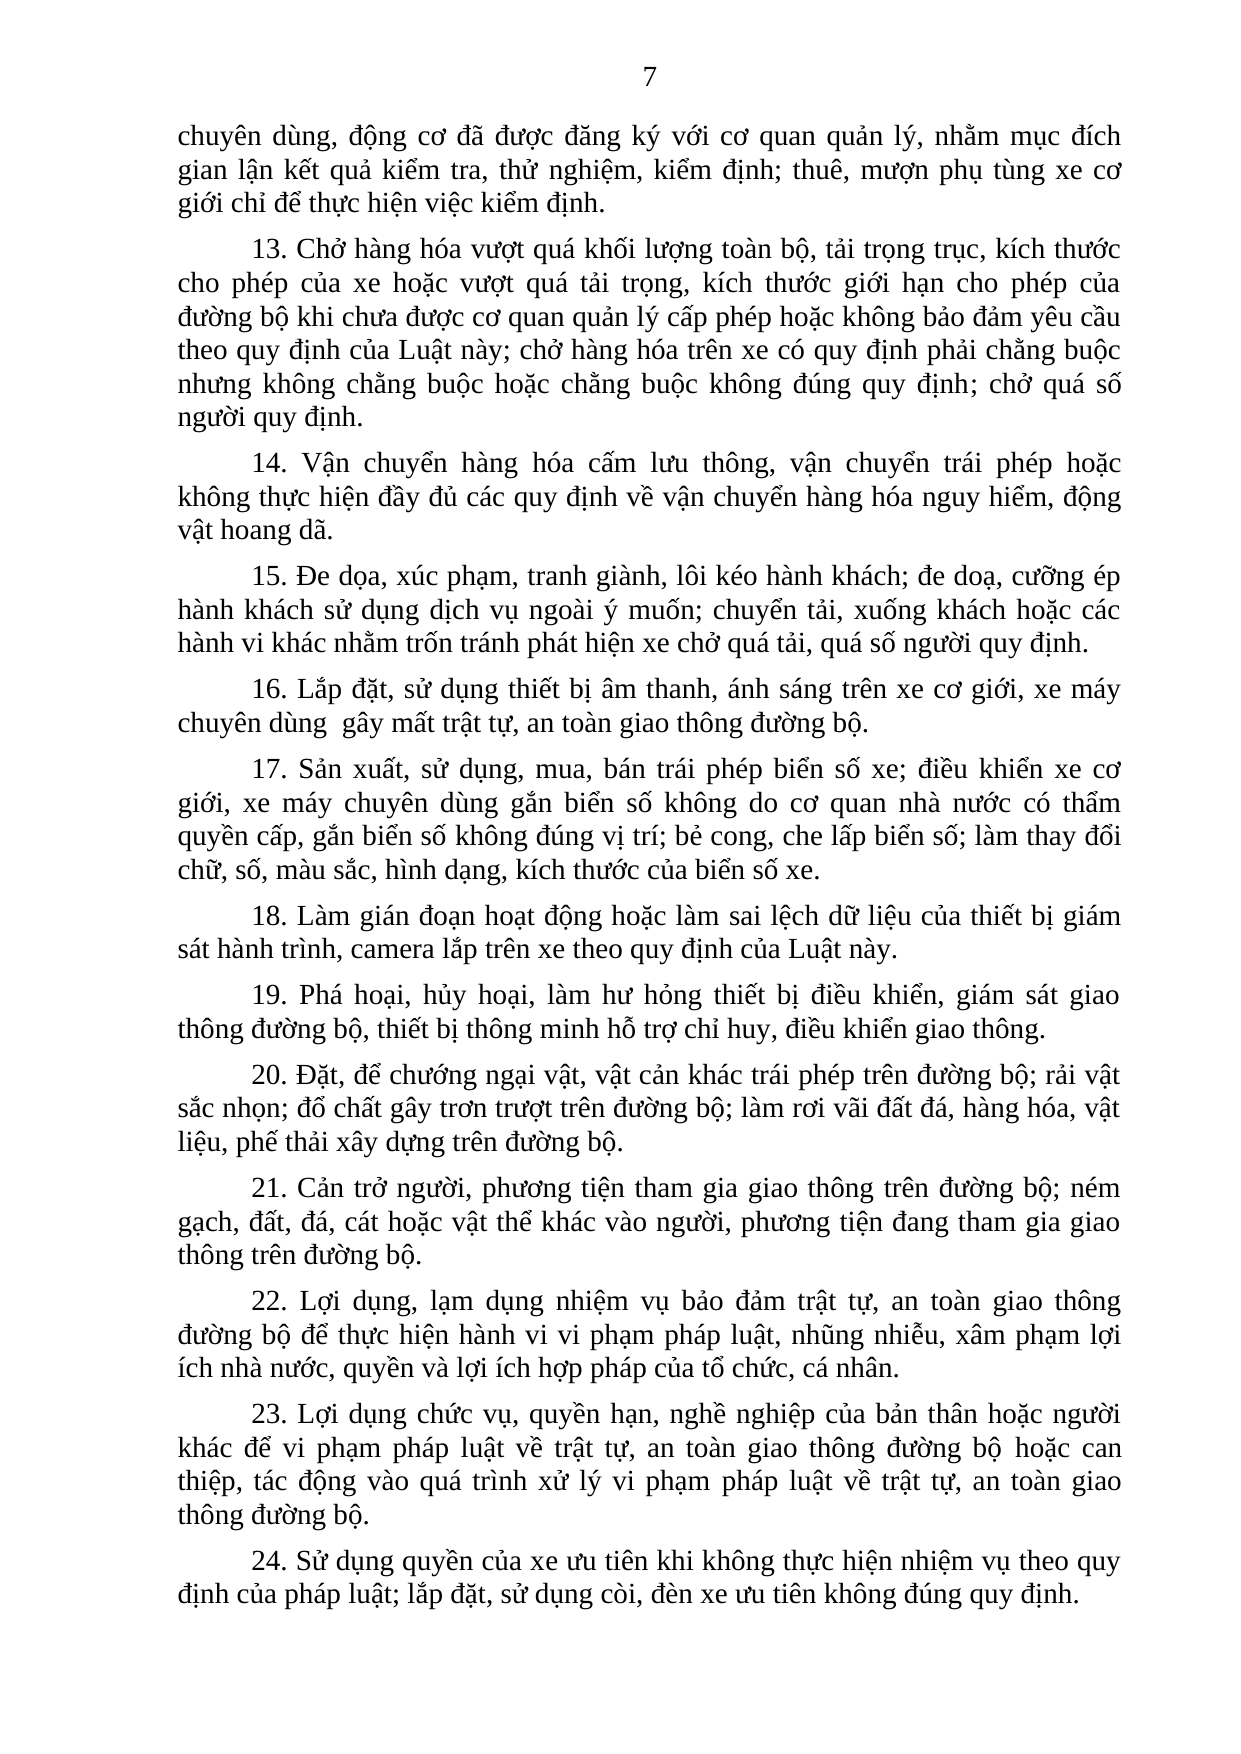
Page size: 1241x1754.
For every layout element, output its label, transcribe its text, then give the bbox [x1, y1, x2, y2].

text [177, 118, 1122, 219]
text 23. Lợi dụng chức vụ, quyền hạn, nghề nghiệp của bản thân hoặc người khác để vi phạm pháp luật về trật tự, an toàn giao thông đường bộ hoặc can thiệp, tác động vào quá trình xử lý vi phạm pháp luật về trật tự, an toàn giao thông đường bộ. [177, 1396, 1122, 1531]
text 15. Đe dọa, xúc phạm, tranh giành, lôi kéo hành khách; đe doạ, cưỡng ép hành khách sử dụng dịch vụ ngoài ý muốn; chuyển tải, xuống khách hoặc các hành vi khác nhằm trốn tránh phát hiện xe chở quá tải, quá số người quy định. [177, 558, 1122, 659]
text 17. Sản xuất, sử dụng, mua, bán trái phép biển số xe; điều khiển xe cơ giới, xe máy chuyên dùng gắn biển số không do cơ quan nhà nước có thẩm quyền cấp, gắn biển số không đúng vị trí; bẻ cong, che lấp biển số; làm thay đổi chữ, số, màu sắc, hình dạng, kích thước của biển số xe. [177, 751, 1122, 885]
text 21. Cản trở người, phương tiện tham gia giao thông trên đường bộ; ném gạch, đất, đá, cát hoặc vật thể khác vào người, phương tiện đang tham gia giao thông trên đường bộ. [177, 1170, 1122, 1271]
text 18. Làm gián đoạn hoạt động hoặc làm sai lệch dữ liệu của thiết bị giám sát hành trình, camera lắp trên xe theo quy định của Luật này. [177, 898, 1122, 965]
text 13. Chở hàng hóa vượt quá khối lượng toàn bộ, tải trọng trục, kích thước cho phép của xe hoặc vượt quá tải trọng, kích thước giới hạn cho phép của đường bộ khi chưa được cơ quan quản lý cấp phép hoặc không bảo đảm yêu cầu theo quy định của Luật này; chở hàng hóa trên xe có quy định phải chằng buộc nhưng không chằng buộc hoặc chằng buộc không đúng quy định; chở quá số người quy định. [177, 232, 1122, 433]
text 24. Sử dụng quyền của xe ưu tiên khi không thực hiện nhiệm vụ theo quy định của pháp luật; lắp đặt, sử dụng còi, đèn xe ưu tiên không đúng quy định. [177, 1543, 1122, 1610]
text 16. Lắp đặt, sử dụng thiết bị âm thanh, ánh sáng trên xe cơ giới, xe máy chuyên dùng gây mất trật tự, an toàn giao thông đường bộ. [177, 672, 1122, 739]
text 19. Phá hoại, hủy hoại, làm hư hỏng thiết bị điều khiển, giám sát giao thông đường bộ, thiết bị thông minh hỗ trợ chỉ huy, điều khiển giao thông. [177, 977, 1122, 1044]
text 22. Lợi dụng, lạm dụng nhiệm vụ bảo đảm trật tự, an toàn giao thông đường bộ để thực hiện hành vi vi phạm pháp luật, nhũng nhiễu, xâm phạm lợi ích nhà nước, quyền và lợi ích hợp pháp của tổ chức, cá nhân. [177, 1283, 1122, 1384]
text 20. Đặt, để chướng ngại vật, vật cản khác trái phép trên đường bộ; rải vật sắc nhọn; đổ chất gây trơn trượt trên đường bộ; làm rơi vãi đất đá, hàng hóa, vật liệu, phế thải xây dựng trên đường bộ. [177, 1057, 1122, 1158]
text 14. Vận chuyển hàng hóa cấm lưu thông, vận chuyển trái phép hoặc không thực hiện đầy đủ các quy định về vận chuyển hàng hóa nguy hiểm, động vật hoang dã. [177, 445, 1122, 546]
